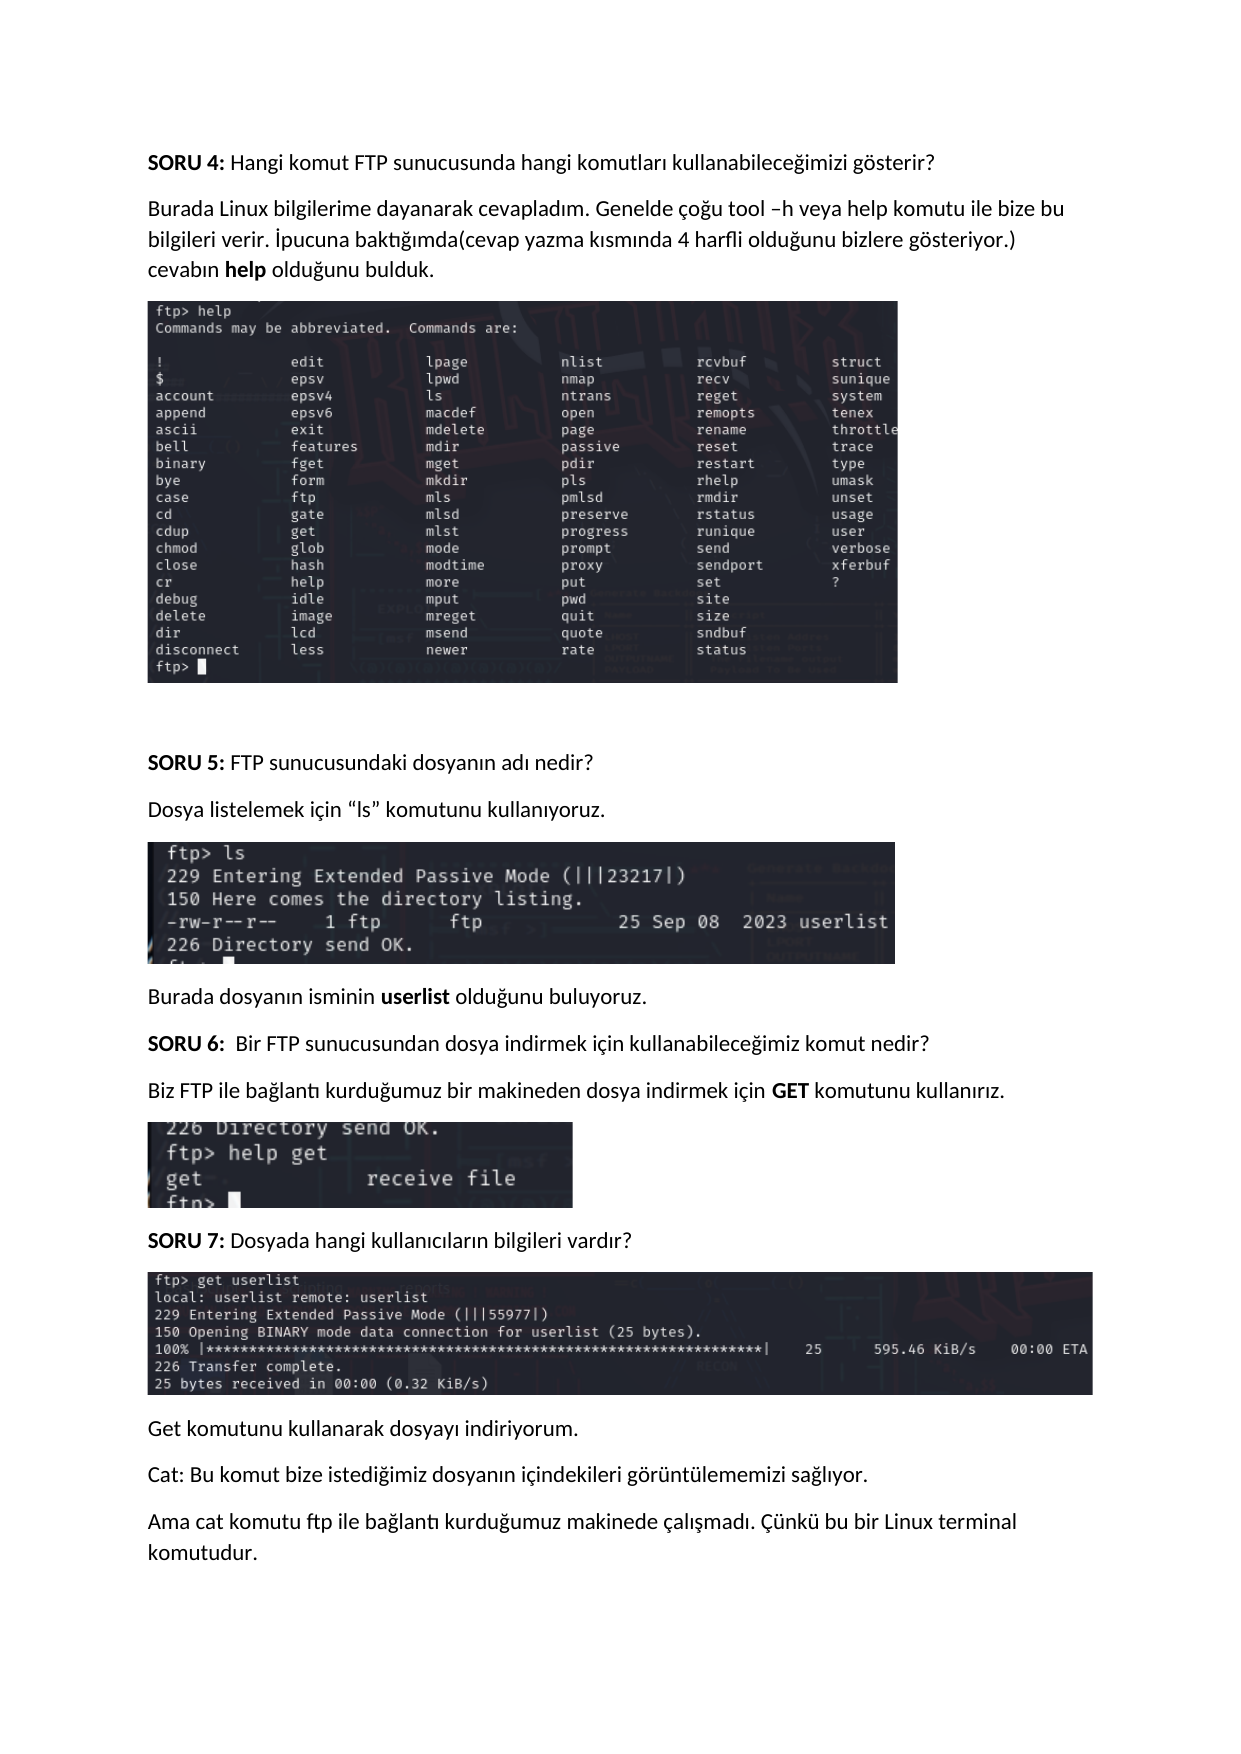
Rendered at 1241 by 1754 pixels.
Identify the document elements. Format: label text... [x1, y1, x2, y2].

text SORU 6: Bir FTP sunucusundan dosya indirmek için kullanabileceğimiz komut nedir? [148, 1029, 1093, 1057]
text SORU 7: Dosyada hangi kullanıcıların bilgileri vardır? [148, 1226, 1093, 1254]
text SORU 4: Hangi komut FTP sunucusunda hangi komutları kullanabileceğimizi gösterir? [148, 148, 1093, 176]
text SORU 5: FTP sunucusundaki dosyanın adı nedir? [148, 748, 1093, 776]
text Cat: Bu komut bize istediğimiz dosyanın içindekileri görüntülememizi sağlıyor. [148, 1461, 1093, 1488]
picture [147, 842, 895, 964]
text Dosya listelemek için “ls” komutunu kullanıyoruz. [148, 795, 1093, 823]
text Burada Linux bilgilerime dayanarak cevapladım. Genelde çoğu tool –h veya help komutu ile bize bu bilgileri verir. İpucuna baktığımda(cevap yazma kısmında 4 harfli olduğunu bizlere gösteriyor.) cevabın help olduğunu bulduk. [148, 194, 1093, 283]
picture [147, 301, 898, 683]
text Ama cat komutu ftp ile bağlantı kurduğumuz makinede çalışmadı. Çünkü bu bir Linux terminal komutudur. [148, 1507, 1093, 1566]
text Get komutunu kullanarak dosyayı indiriyorum. [148, 1414, 1093, 1442]
picture [147, 1272, 1093, 1395]
text Burada dosyanın isminin userlist olduğunu buluyoruz. [148, 982, 1093, 1010]
text Biz FTP ile bağlantı kurduğumuz bir makineden dosya indirmek için GET komutunu kullanırız. [148, 1076, 1093, 1104]
picture [147, 1122, 573, 1208]
